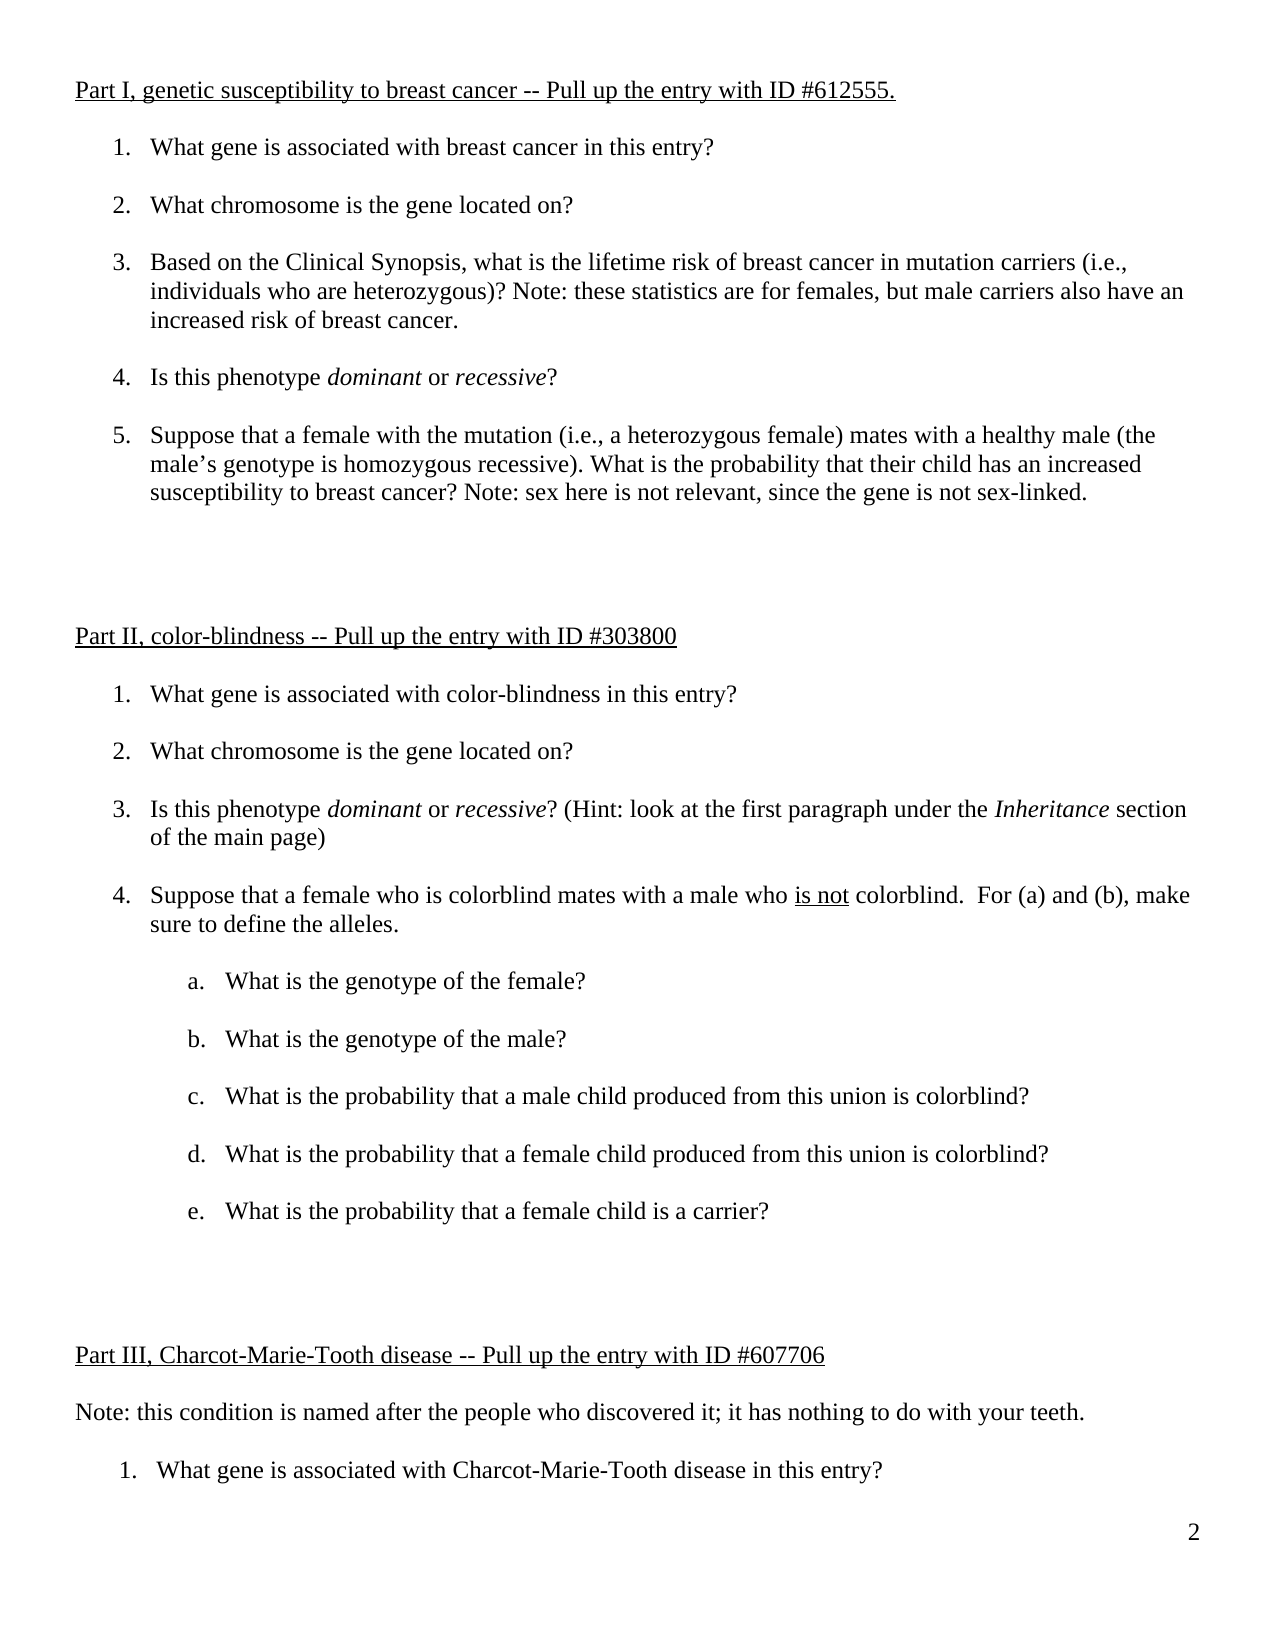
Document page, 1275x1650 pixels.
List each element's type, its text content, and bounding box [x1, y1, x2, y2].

text Part II, color-blindness -- Pull up the entry with ID #303800 [75, 621, 1200, 650]
list Suppose that a female with the mutation (i.e., a heterozygous female) mates with a healthy male (the male’s genotype is homozygous recessive). What is the probability that their child has an increased susceptibility to breast cancer? Note: sex here is not relevant, since the gene is not sex-linked. [112, 420, 1200, 506]
list What is the genotype of the male? [187, 1024, 1200, 1052]
text Note: this condition is named after the people who discovered it; it has nothing to do with your teeth. [75, 1397, 1200, 1426]
list What is the genotype of the female? [187, 966, 1200, 995]
list Based on the Clinical Synopsis, what is the lifetime risk of breast cancer in mutation carriers (i.e., individuals who are heterozygous)? Note: these statistics are for females, but male carriers also have an increased risk of breast cancer. [112, 247, 1200, 334]
list Suppose that a female who is colorblind mates with a male who is not colorblind. For (a) and (b), make sure to define the alleles. [112, 880, 1200, 937]
list What gene is associated with breast cancer in this entry? [112, 132, 1200, 161]
text Part I, genetic susceptibility to breast cancer -- Pull up the entry with ID #612555. [75, 75, 1200, 104]
list What gene is associated with color-blindness in this entry? [112, 679, 1200, 707]
list Is this phenotype dominant or recessive? [112, 362, 1200, 391]
list What is the probability that a female child produced from this union is colorblind? [187, 1139, 1200, 1167]
text Part III, Charcot-Marie-Tooth disease -- Pull up the entry with ID #607706 [75, 1340, 1200, 1369]
list What chromosome is the gene located on? [112, 190, 1200, 219]
list Is this phenotype dominant or recessive? (Hint: look at the first paragraph under the Inheritance section of the main page) [112, 794, 1200, 851]
list What is the probability that a male child produced from this union is colorblind? [187, 1081, 1200, 1110]
list What is the probability that a female child is a carrier? [187, 1196, 1200, 1225]
list What chromosome is the gene located on? [112, 736, 1200, 765]
list What gene is associated with Charcot-Marie-Tooth disease in this entry? [119, 1455, 1200, 1484]
